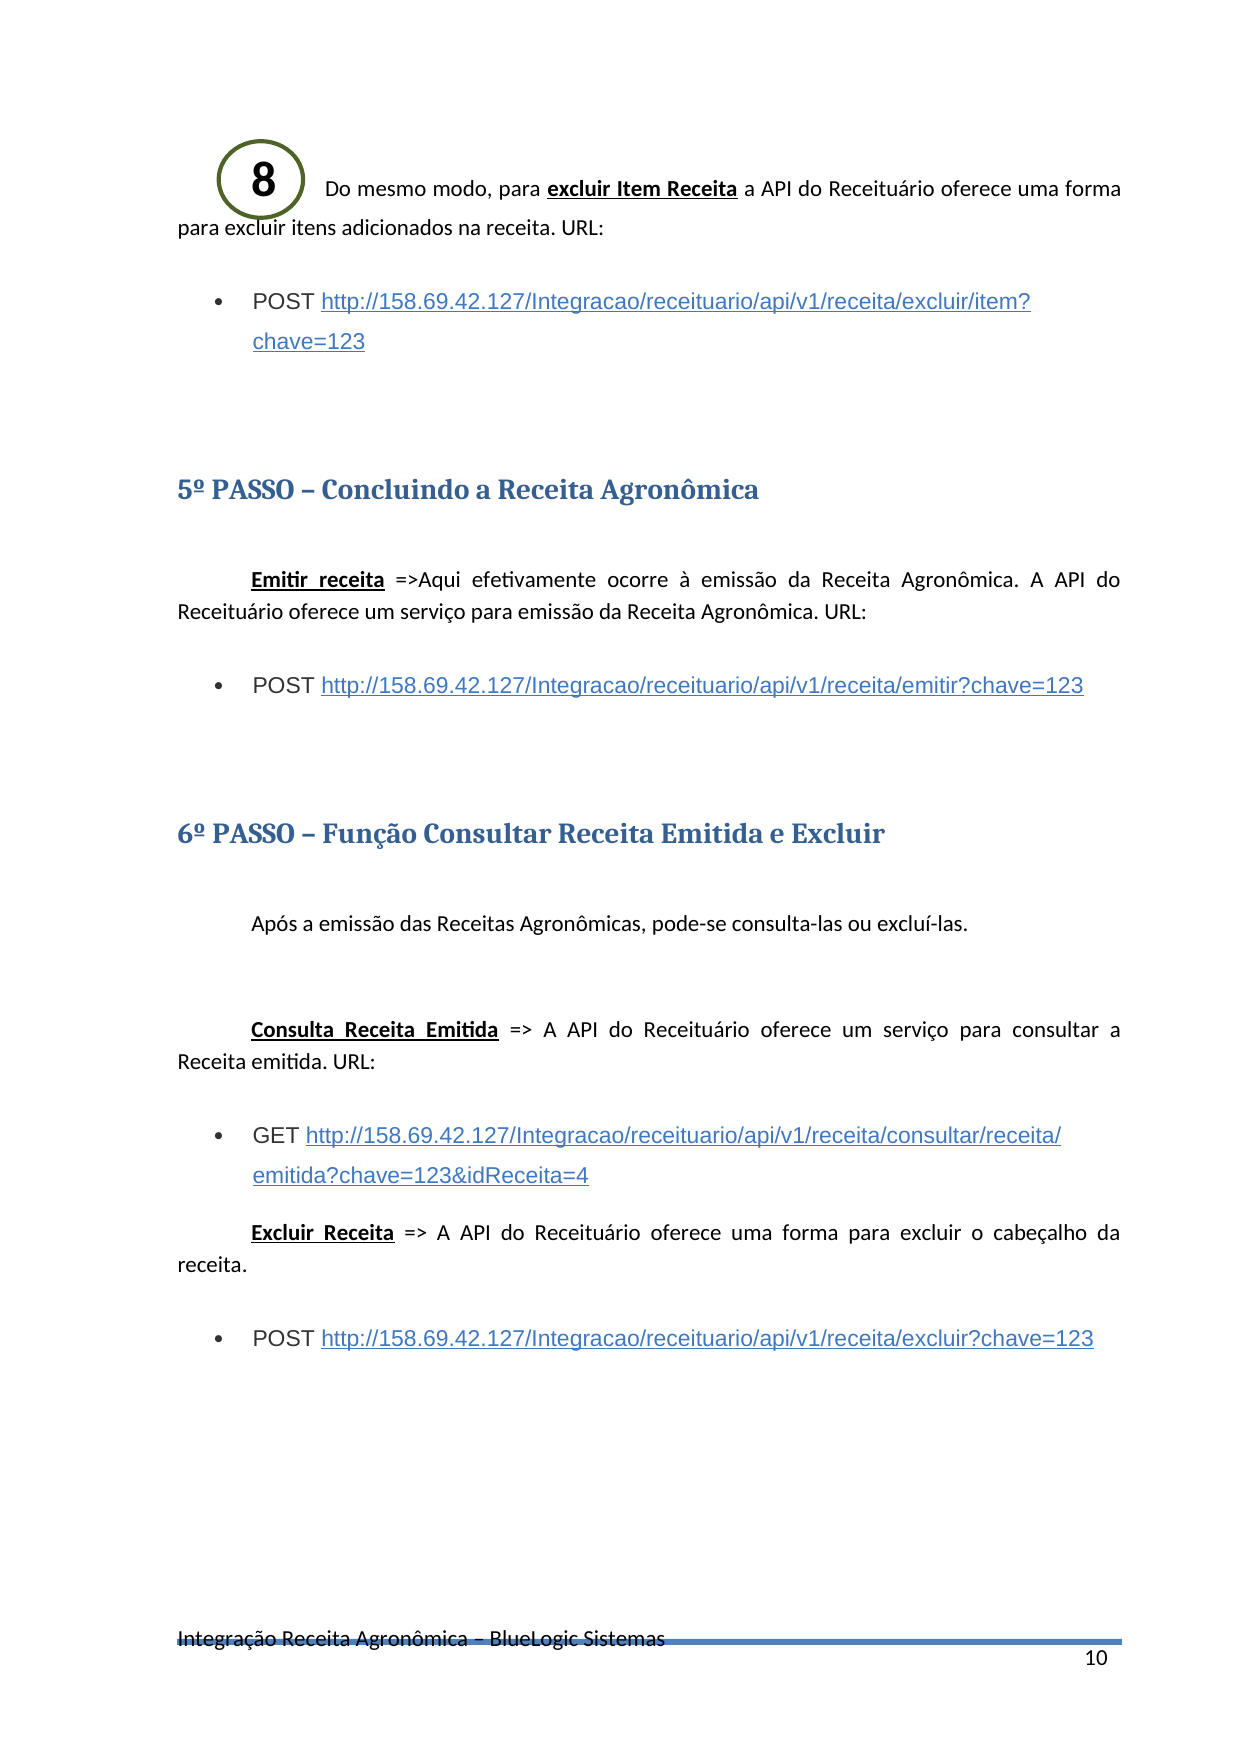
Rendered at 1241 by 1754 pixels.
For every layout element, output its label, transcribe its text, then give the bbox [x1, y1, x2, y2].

list GET http://158.69.42.127/Integracao/receituario/api/v1/receita/consultar/receita/emitida?chave=123&idReceita=4 [215, 1109, 1122, 1189]
subtitle 6º PASSO – Função Consultar Receita Emitida e Excluir [177, 818, 1122, 851]
text Após a emissão das Receitas Agronômicas, pode-se consulta-las ou excluí-las. [177, 909, 1122, 937]
text 8 Do mesmo modo, para excluir Item Receita a API do Receituário oferece uma forma para excluir itens adicionados na receita. URL: [177, 148, 1122, 241]
text Consulta Receita Emitida => A API do Receituário oferece um serviço para consultar a Receita emitida. URL: [177, 1015, 1122, 1075]
subtitle 5º PASSO – Concluindo a Receita Agronômica [177, 473, 1122, 507]
text Excluir Receita => A API do Receituário oferece uma forma para excluir o cabeçalho da receita. [177, 1218, 1122, 1278]
text Emitir receita =>Aqui efetivamente ocorre à emissão da Receita Agronômica. A API do Receituário oferece um serviço para emissão da Receita Agronômica. URL: [177, 565, 1122, 625]
list POST http://158.69.42.127/Integracao/receituario/api/v1/receita/emitir?chave=123 [215, 658, 1122, 698]
list POST http://158.69.42.127/Integracao/receituario/api/v1/receita/excluir?chave=123 [215, 1311, 1122, 1351]
list POST http://158.69.42.127/Integracao/receituario/api/v1/receita/excluir/item?chave=123 [215, 274, 1122, 354]
